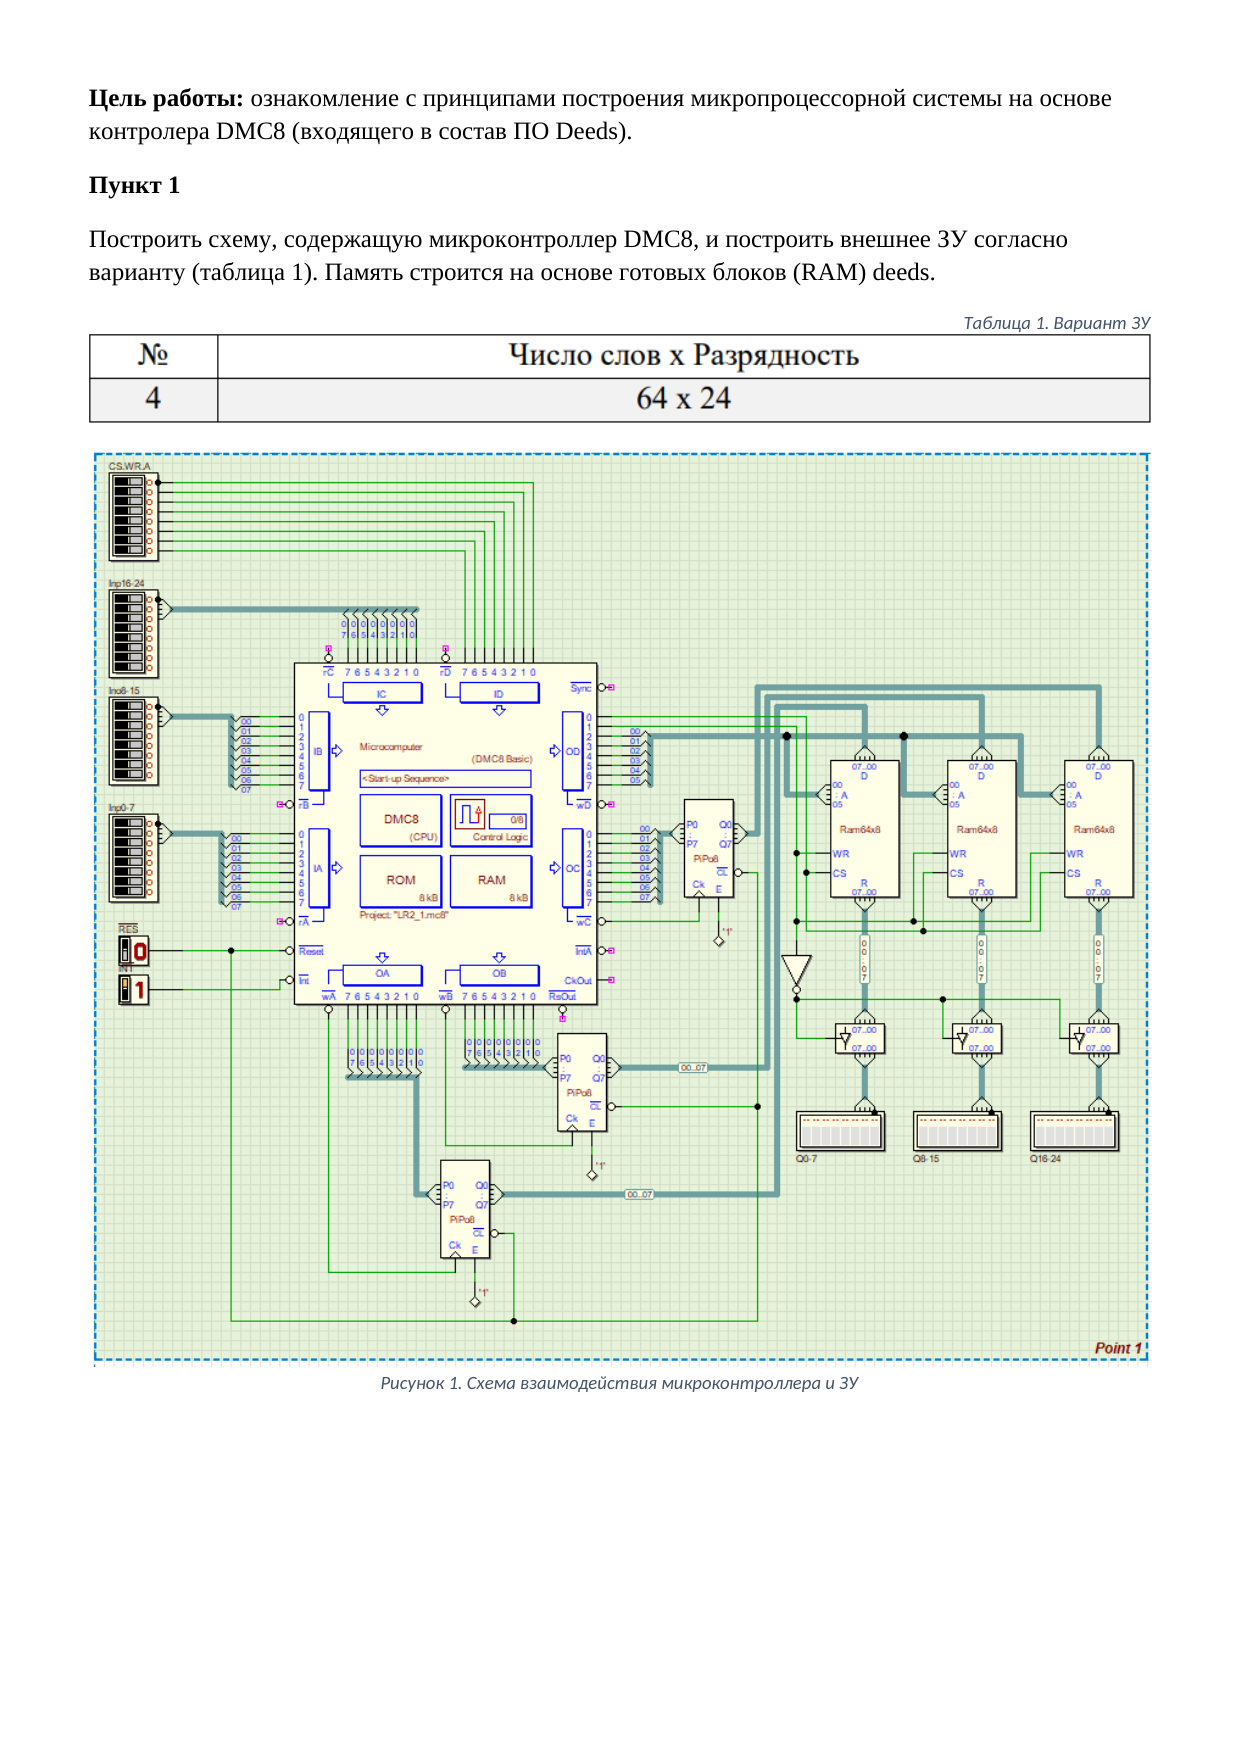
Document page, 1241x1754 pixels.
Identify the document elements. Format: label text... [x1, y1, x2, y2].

text Пункт 1 [89, 170, 1152, 199]
picture [88, 448, 1152, 1367]
text Построить схему, содержащую микроконтроллер DMC8, и построить внешнее ЗУ согласно варианту (таблица 1). Память строится на основе готовых блоков (RAM) deeds. [89, 224, 1152, 286]
text Цель работы: ознакомление с принципами построения микропроцессорной системы на основе контролера DMC8 (входящего в состав ПО Deeds). [89, 83, 1152, 145]
picture [88, 333, 1152, 424]
